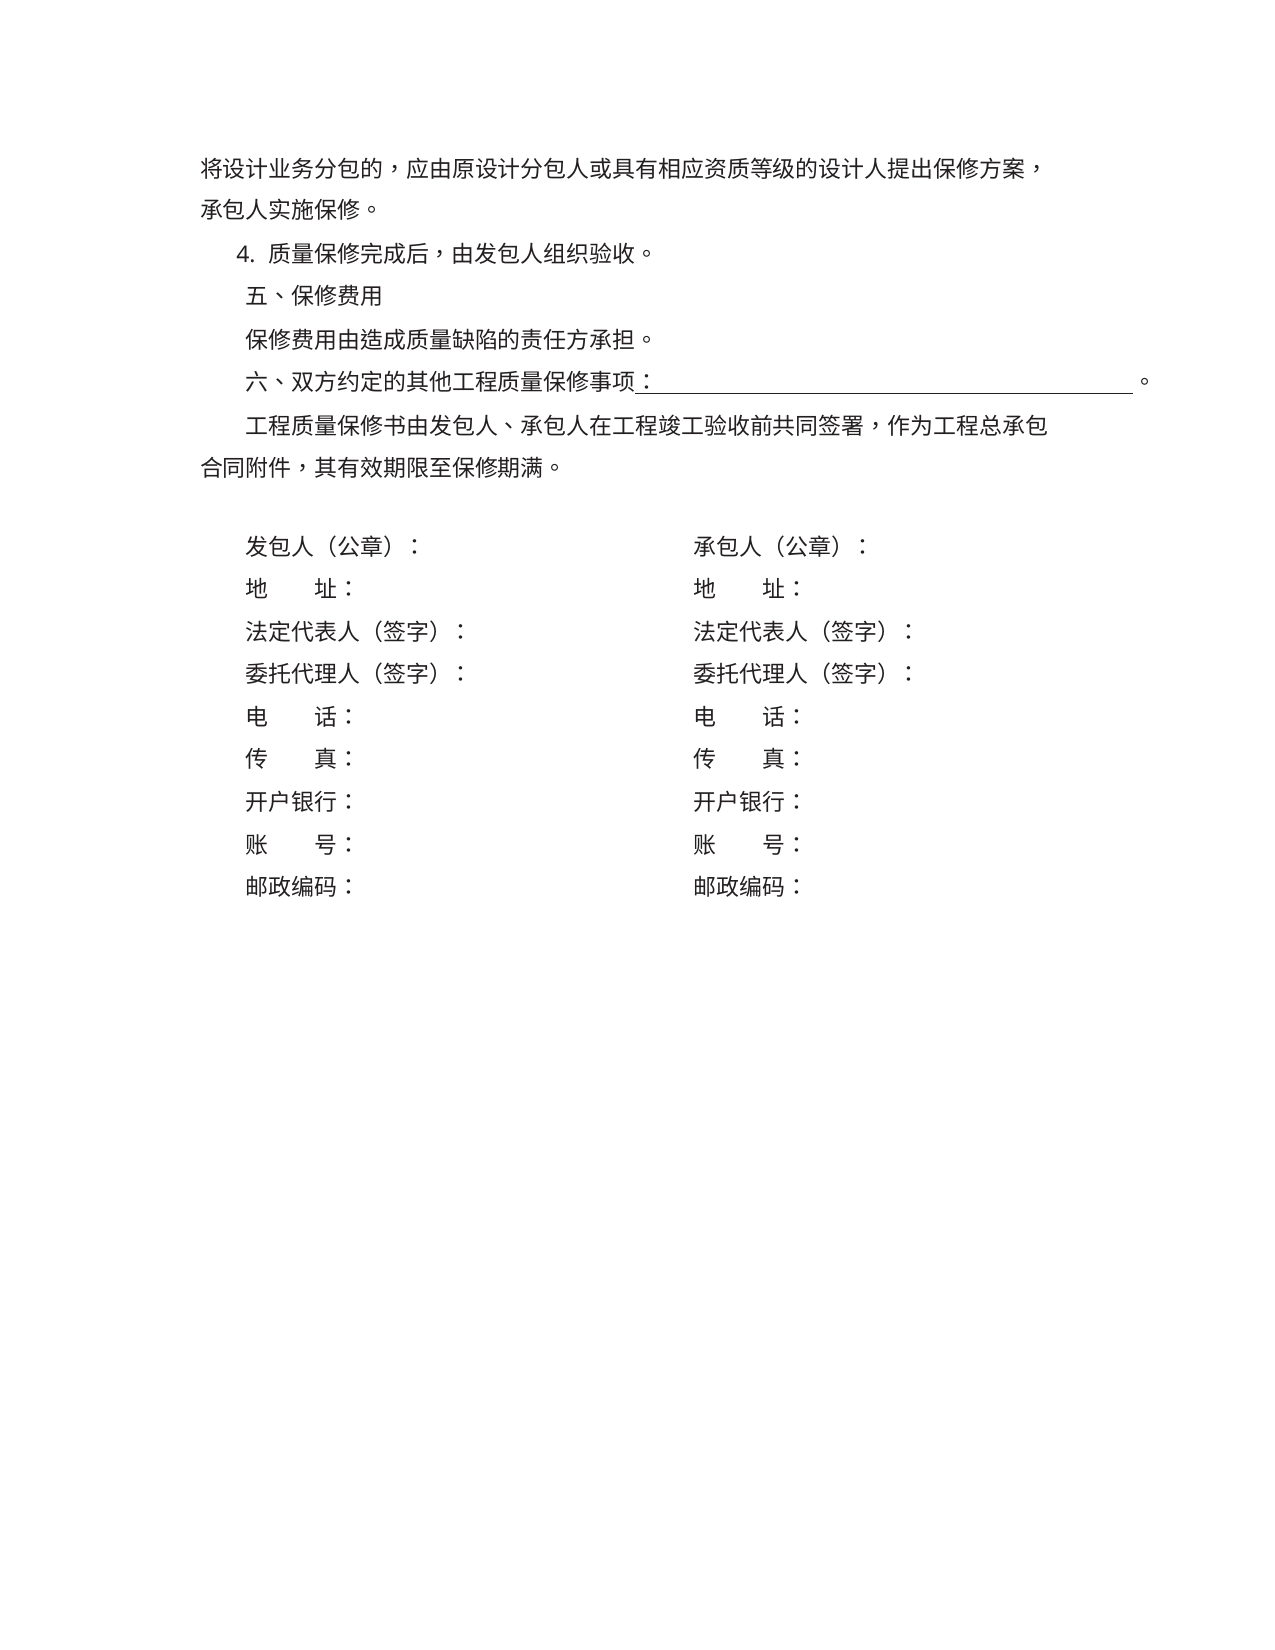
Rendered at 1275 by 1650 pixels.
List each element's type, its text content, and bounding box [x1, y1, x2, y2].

text 地 址： 地 址： [246, 573, 1087, 604]
text 法定代表人（签字）： 法定代表人（签字）： [246, 616, 1087, 647]
text 将设计业务分包的，应由原设计分包人或具有相应资质等级的设计人提出保修方案，承包人实施保修。 [200, 152, 1065, 225]
text 保修费用由造成质量缺陷的责任方承担。 [246, 324, 1087, 356]
text 传 真： 传 真： [246, 743, 1087, 775]
text 工程质量保修书由发包人、承包人在工程竣工验收前共同签署，作为工程总承包合同附件，其有效期限至保修期满。 [200, 410, 1065, 483]
text 六、双方约定的其他工程质量保修事项： 。 [246, 366, 1087, 397]
text 账 号： 账 号： [246, 829, 1087, 860]
text 电 话： 电 话： [246, 701, 1087, 732]
text 五、保修费用 [246, 280, 1087, 312]
text 发包人（公章）： 承包人（公章）： [246, 530, 1087, 562]
list 质量保修完成后，由发包人组织验收。 [236, 238, 1087, 269]
text 开户银行： 开户银行： [246, 786, 1087, 817]
text 邮政编码： 邮政编码： [246, 871, 1087, 902]
text 委托代理人（签字）： 委托代理人（签字）： [246, 658, 1087, 689]
